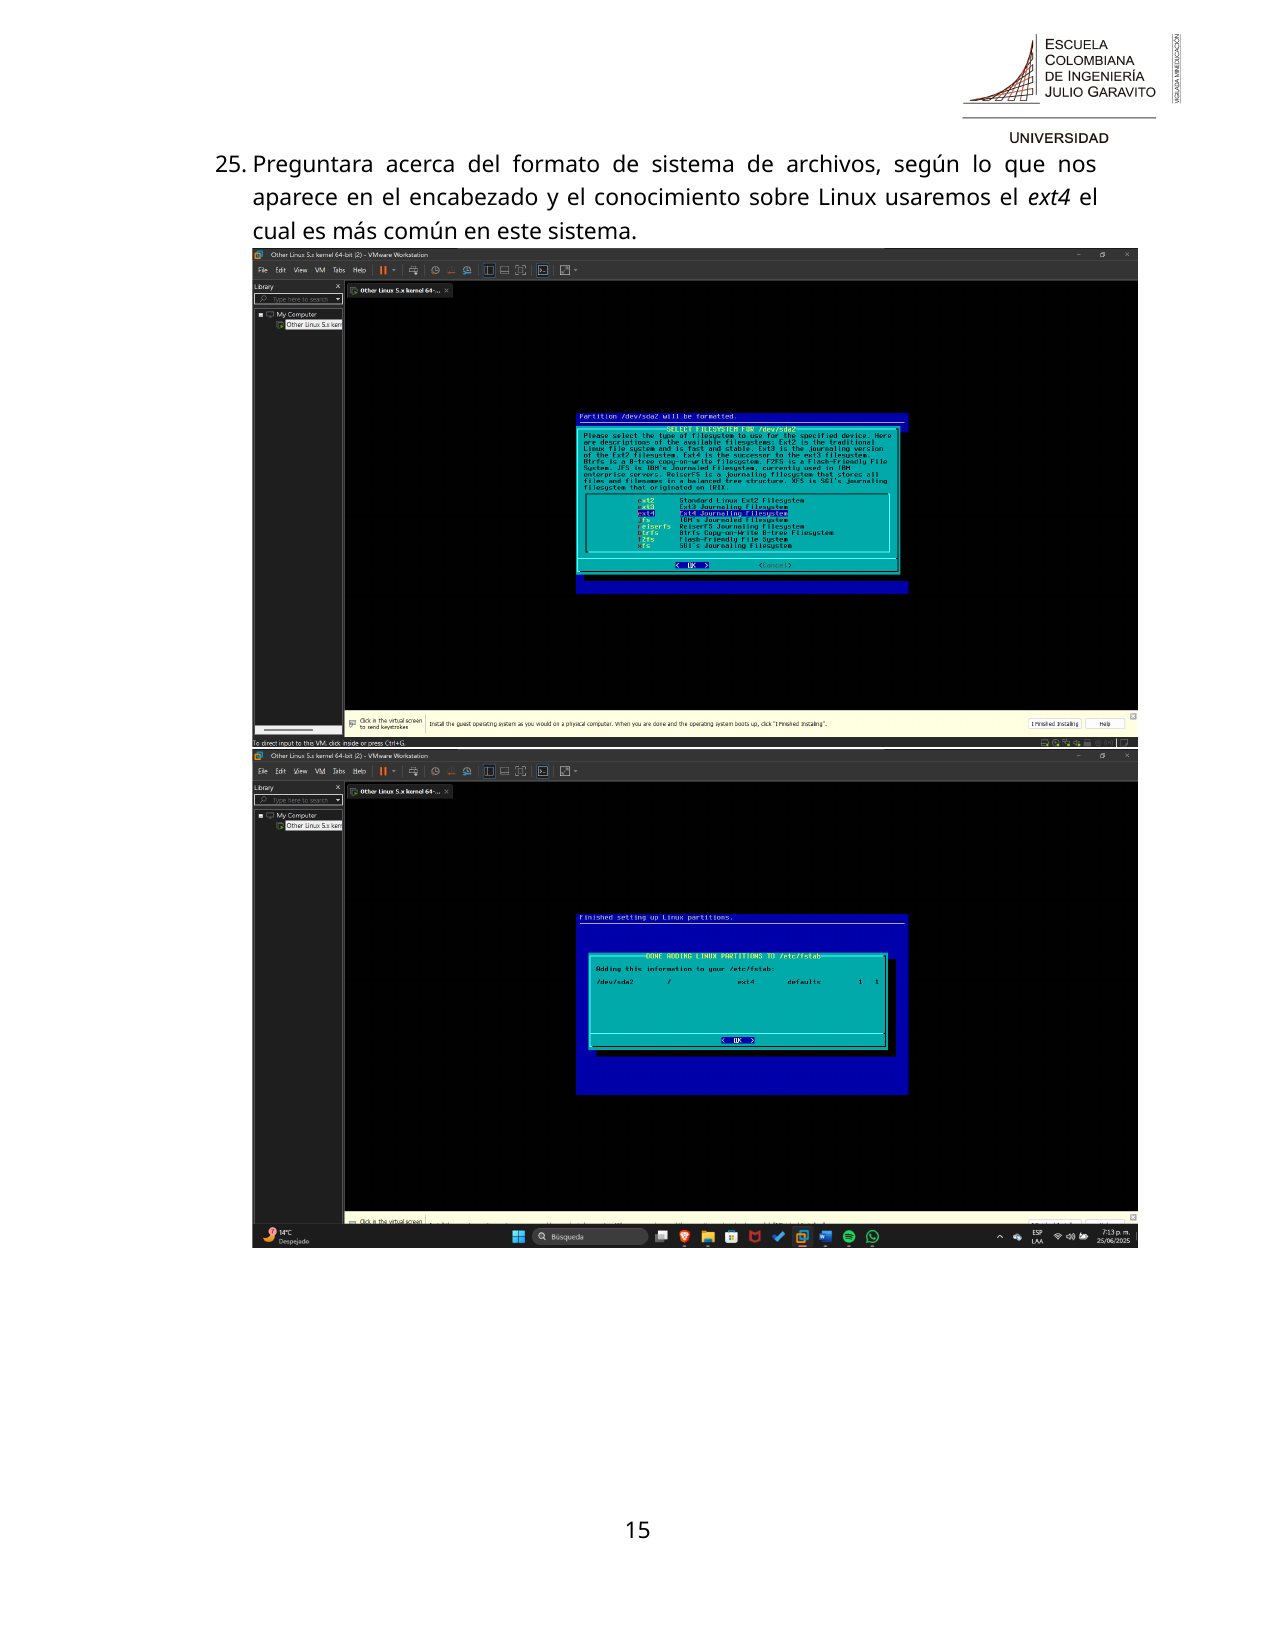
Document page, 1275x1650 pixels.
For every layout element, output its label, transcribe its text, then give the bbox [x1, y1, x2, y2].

picture [252, 749, 1138, 1248]
list Preguntara acerca del formato de sistema de archivos, según lo que nos aparece en el encabezado y el conocimiento sobre Linux usaremos el ext4 el cual es más común en este sistema. [215, 148, 1098, 246]
picture [252, 248, 1138, 747]
picture [917, 5, 1240, 171]
